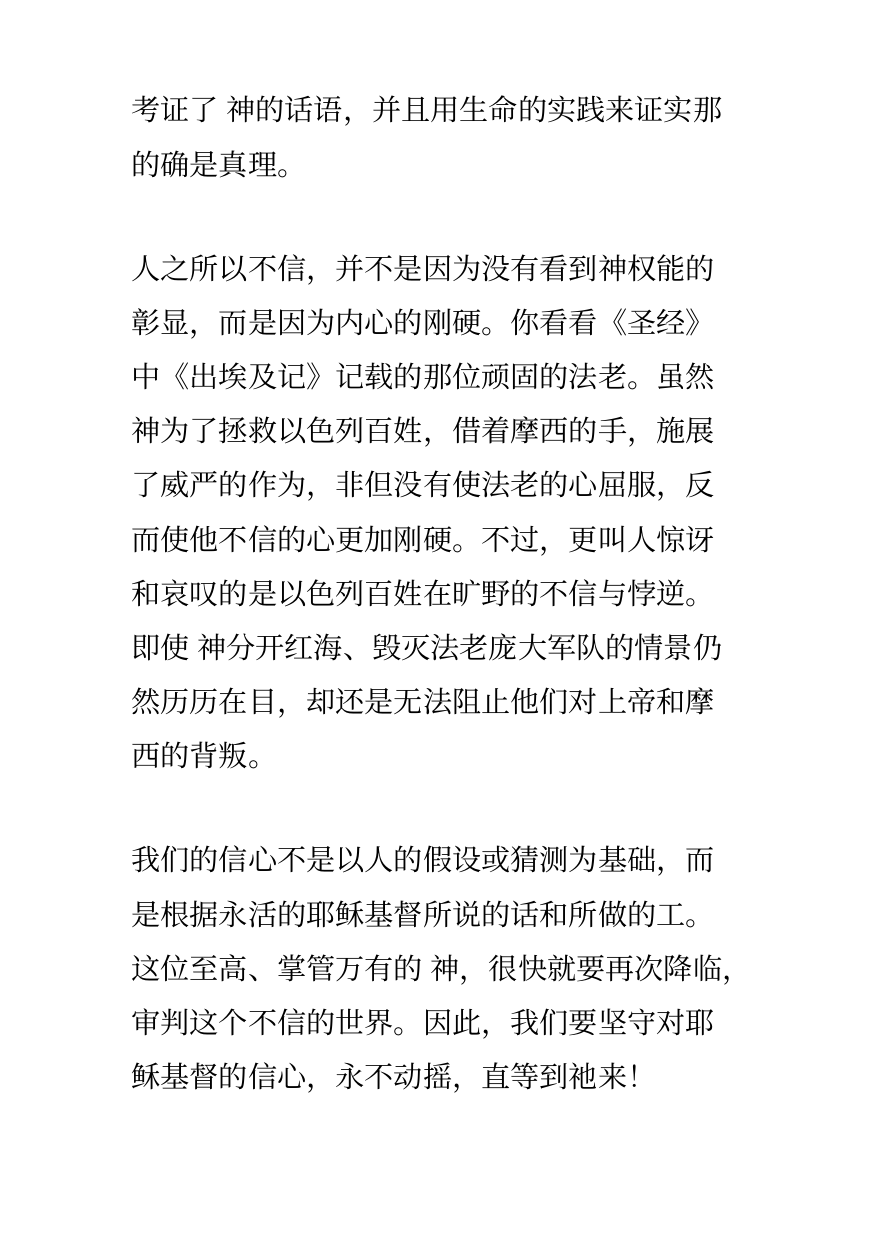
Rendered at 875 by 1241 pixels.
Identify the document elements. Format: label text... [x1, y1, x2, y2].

text 人之所以不信，并不是因为没有看到神权能的彰显，而是因为内心的刚硬。你看看《圣经》中《出埃及记》记载的那位顽固的法老。虽然 神为了拯救以色列百姓，借着摩西的手，施展了威严的作为，非但没有使法老的心屈服，反而使他不信的心更加刚硬。不过，更叫人惊讶和哀叹的是以色列百姓在旷野的不信与悖逆。即使 神分开红海、毁灭法老庞大军队的情景仍然历历在目，却还是无法阻止他们对上帝和摩西的背叛。 [131, 233, 741, 775]
text 我们的信心不是以人的假设或猜测为基础，而是根据永活的耶稣基督所说的话和所做的工。这位至高、掌管万有的 神，很快就要再次降临，审判这个不信的世界。因此，我们要坚守对耶稣基督的信心，永不动摇，直等到祂来！ [131, 825, 741, 1096]
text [131, 75, 741, 183]
